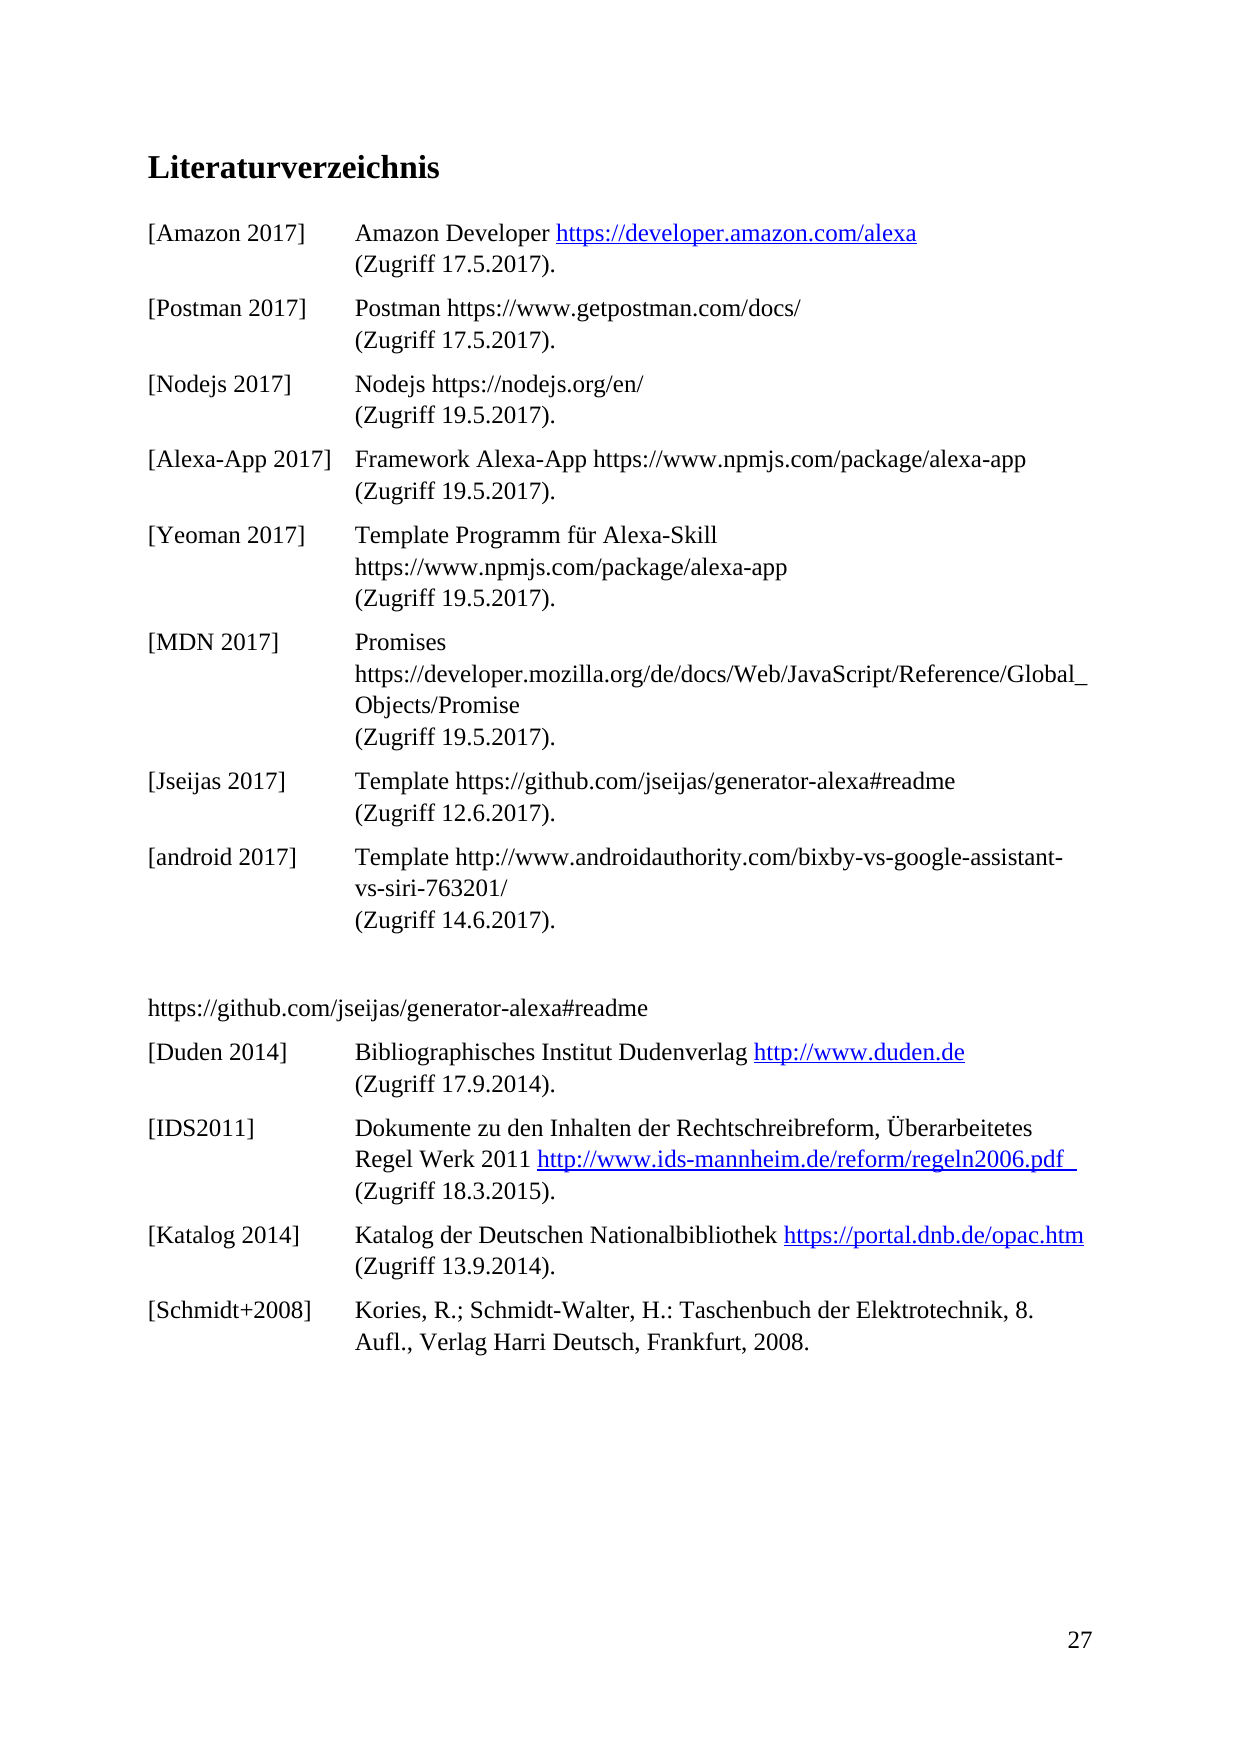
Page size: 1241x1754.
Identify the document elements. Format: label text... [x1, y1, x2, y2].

text [Katalog 2014] Katalog der Deutschen Nationalbibliothek https://portal.dnb.de/opac.htm (Zugriff 13.9.2014). [148, 1220, 1092, 1280]
subtitle Literaturverzeichnis [148, 148, 1092, 186]
text [Nodejs 2017] Nodejs https://nodejs.org/en/ (Zugriff 19.5.2017). [148, 369, 1092, 429]
text [Jseijas 2017] Template https://github.com/jseijas/generator-alexa#readme (Zugriff 12.6.2017). [148, 766, 1092, 826]
text [Schmidt+2008] Kories, R.; Schmidt-Walter, H.: Taschenbuch der Elektrotechnik, 8. Aufl., Verlag Harri Deutsch, Frankfurt, 2008. [148, 1296, 1092, 1356]
text [Alexa-App 2017] Framework Alexa-App https://www.npmjs.com/package/alexa-app (Zugriff 19.5.2017). [148, 444, 1092, 505]
text [Yeoman 2017] Template Programm für Alexa-Skill https://www.npmjs.com/package/alexa-app (Zugriff 19.5.2017). [148, 520, 1092, 612]
text [Postman 2017] Postman https://www.getpostman.com/docs/ (Zugriff 17.5.2017). [148, 293, 1092, 354]
text [MDN 2017] Promises https://developer.mozilla.org/de/docs/Web/JavaScript/Reference/Global_Objects/Promise (Zugriff 19.5.2017). [148, 627, 1092, 751]
text [android 2017] Template http://www.androidauthority.com/bixby-vs-google-assistant-vs-siri-763201/ (Zugriff 14.6.2017). [148, 842, 1092, 934]
text [Amazon 2017] Amazon Developer https://developer.amazon.com/alexa (Zugriff 17.5.2017). [148, 218, 1092, 278]
text [IDS2011] Dokumente zu den Inhalten der Rechtschreibreform, Überarbeitetes Regel Werk 2011 http://www.ids-mannheim.de/reform/regeln2006.pdf (Zugriff 18.3.2015). [148, 1113, 1092, 1204]
text https://github.com/jseijas/generator-alexa#readme [148, 993, 1092, 1022]
text [Duden 2014] Bibliographisches Institut Dudenverlag http://www.duden.de (Zugriff 17.9.2014). [148, 1037, 1092, 1097]
